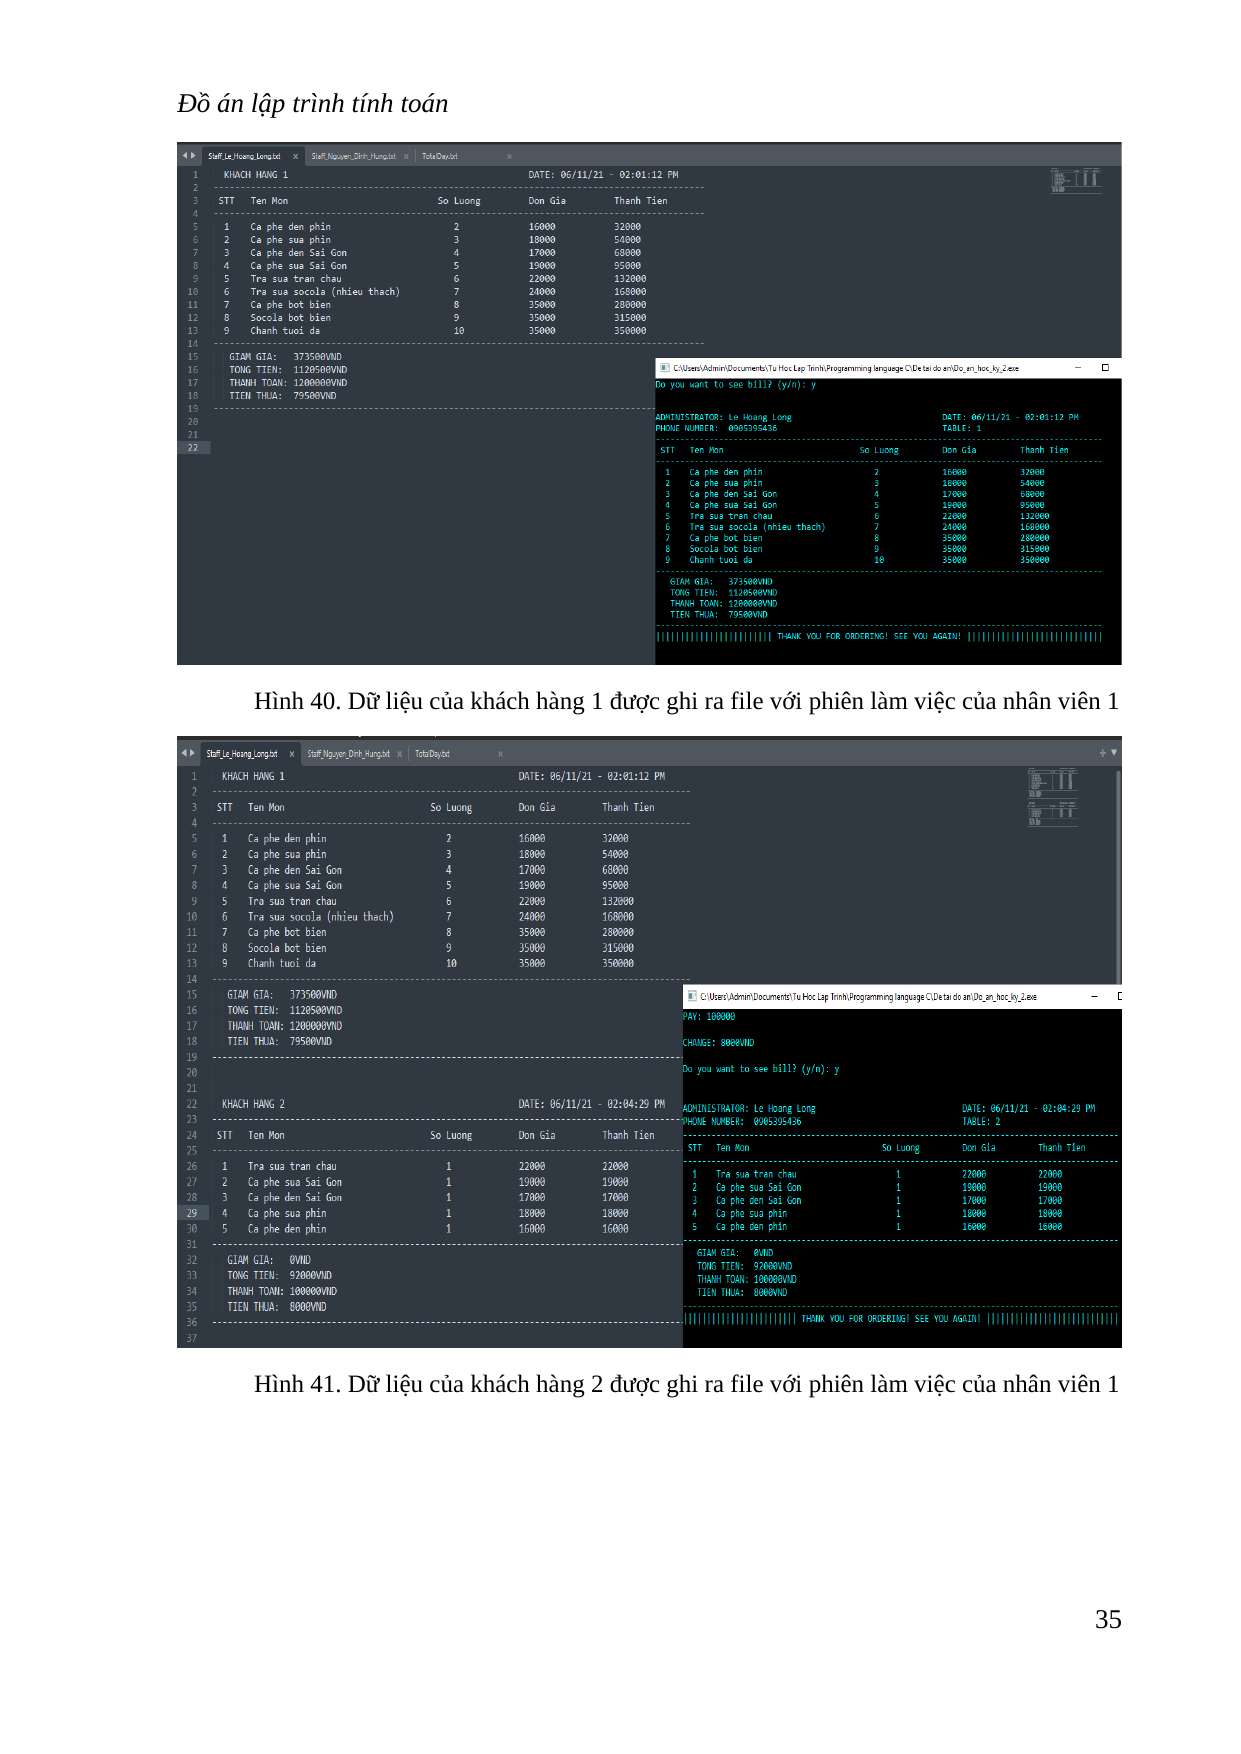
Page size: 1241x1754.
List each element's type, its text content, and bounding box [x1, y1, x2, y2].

picture [177, 736, 1122, 1348]
text Hình 40. Dữ liệu của khách hàng 1 được ghi ra file với phiên làm việc của nhân viên 1 [177, 686, 1122, 715]
text Hình 41. Dữ liệu của khách hàng 2 được ghi ra file với phiên làm việc của nhân viên 1 [177, 1369, 1122, 1398]
picture [177, 142, 1122, 665]
